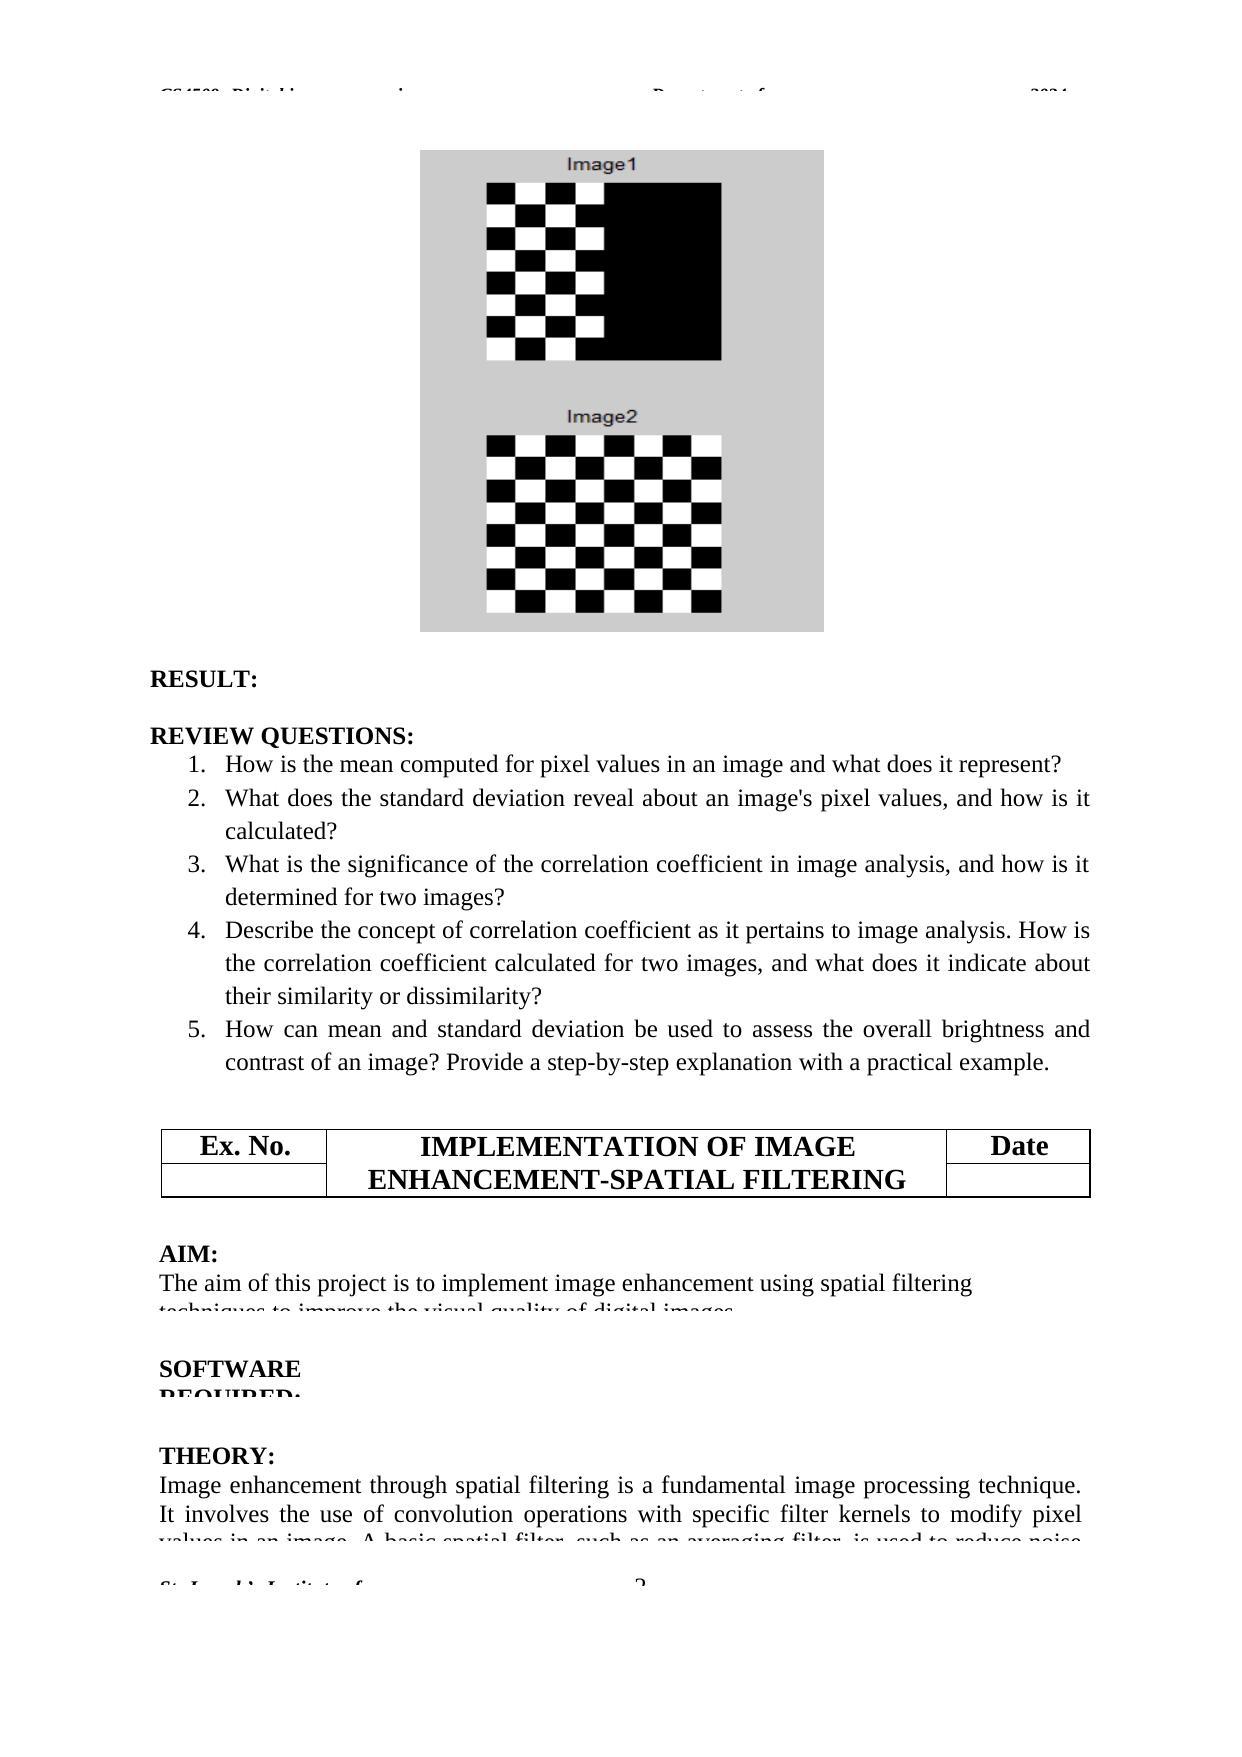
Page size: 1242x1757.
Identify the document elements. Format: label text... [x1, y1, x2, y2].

picture [420, 150, 824, 632]
table_header Date [947, 1130, 1089, 1163]
text REVIEW QUESTIONS: [150, 721, 1148, 750]
list What does the standard deviation reveal about an image's pixel values, and how is it calculated? [187, 783, 1091, 845]
list Describe the concept of correlation coefficient as it pertains to image analysis. How is the correlation coefficient calculated for two images, and what does it indicate about their similarity or dissimilarity? [187, 915, 1092, 1010]
subtitle RESULT: [150, 664, 1148, 693]
table_cell [162, 1164, 326, 1196]
table_cell [947, 1164, 1089, 1196]
list How can mean and standard deviation be used to assess the overall brightness and contrast of an image? Provide a step-by-step explanation with a practical example. [187, 1014, 1092, 1076]
list How is the mean computed for pixel values in an image and what does it represent? [187, 750, 1148, 778]
table_header Ex. No. [162, 1130, 326, 1163]
list What is the significance of the correlation coefficient in image analysis, and how is it determined for two images? [187, 849, 1090, 911]
table_header IMPLEMENTATION OF IMAGE ENHANCEMENT-SPATIAL FILTERING [327, 1130, 946, 1196]
